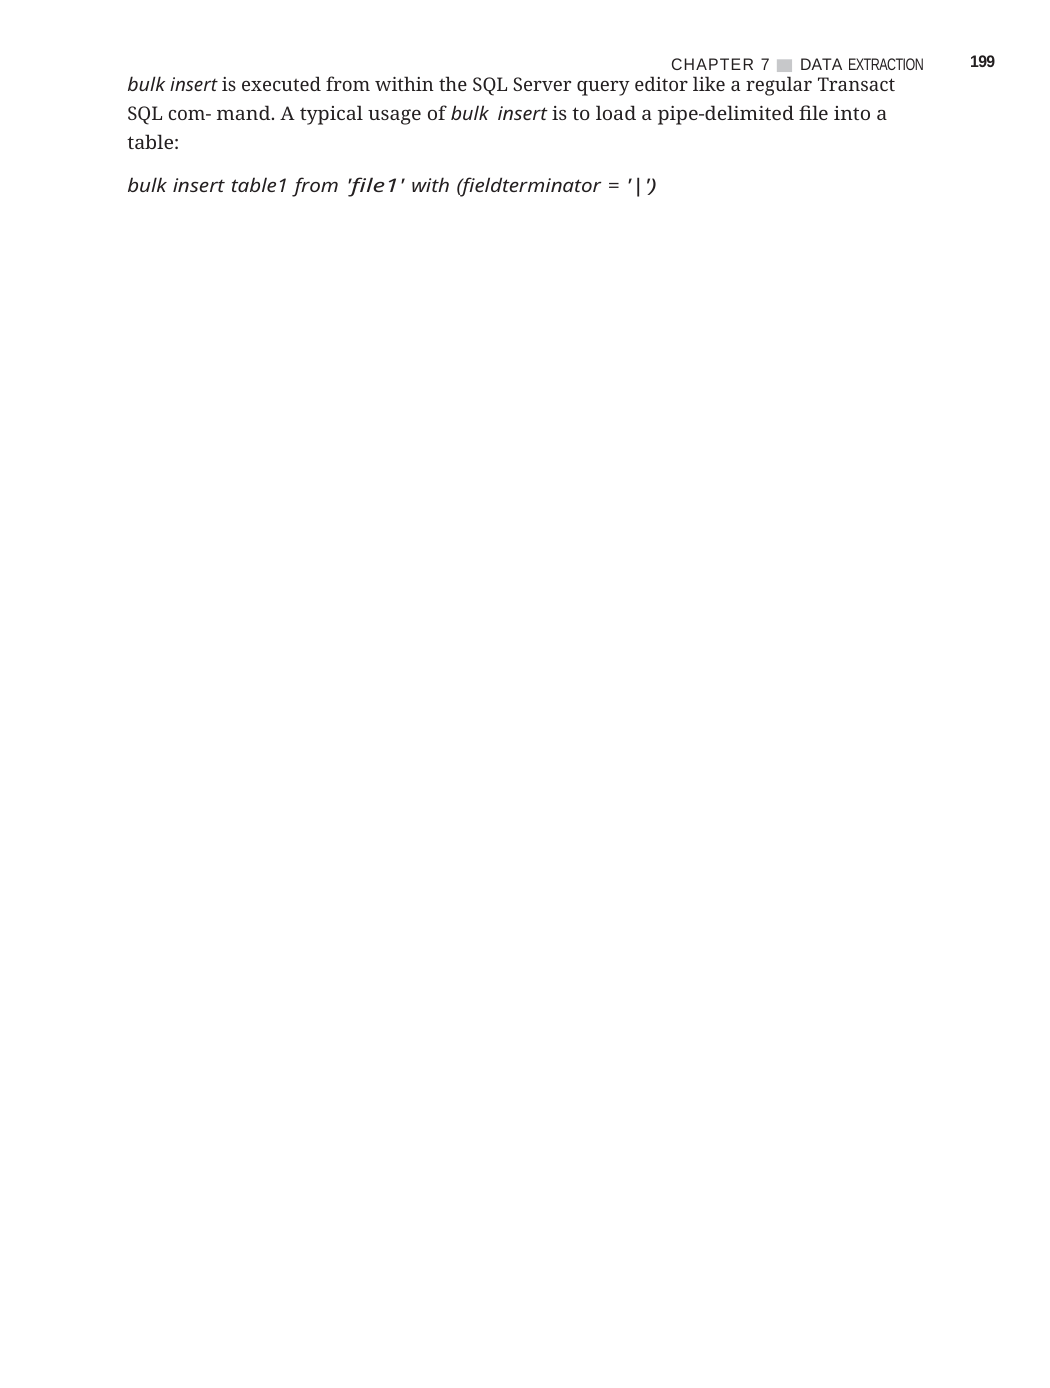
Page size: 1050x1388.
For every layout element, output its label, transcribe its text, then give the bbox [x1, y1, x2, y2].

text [127, 71, 923, 155]
text bulk insert table1 from 'file1' with (fieldterminator = '|') [127, 172, 1004, 198]
